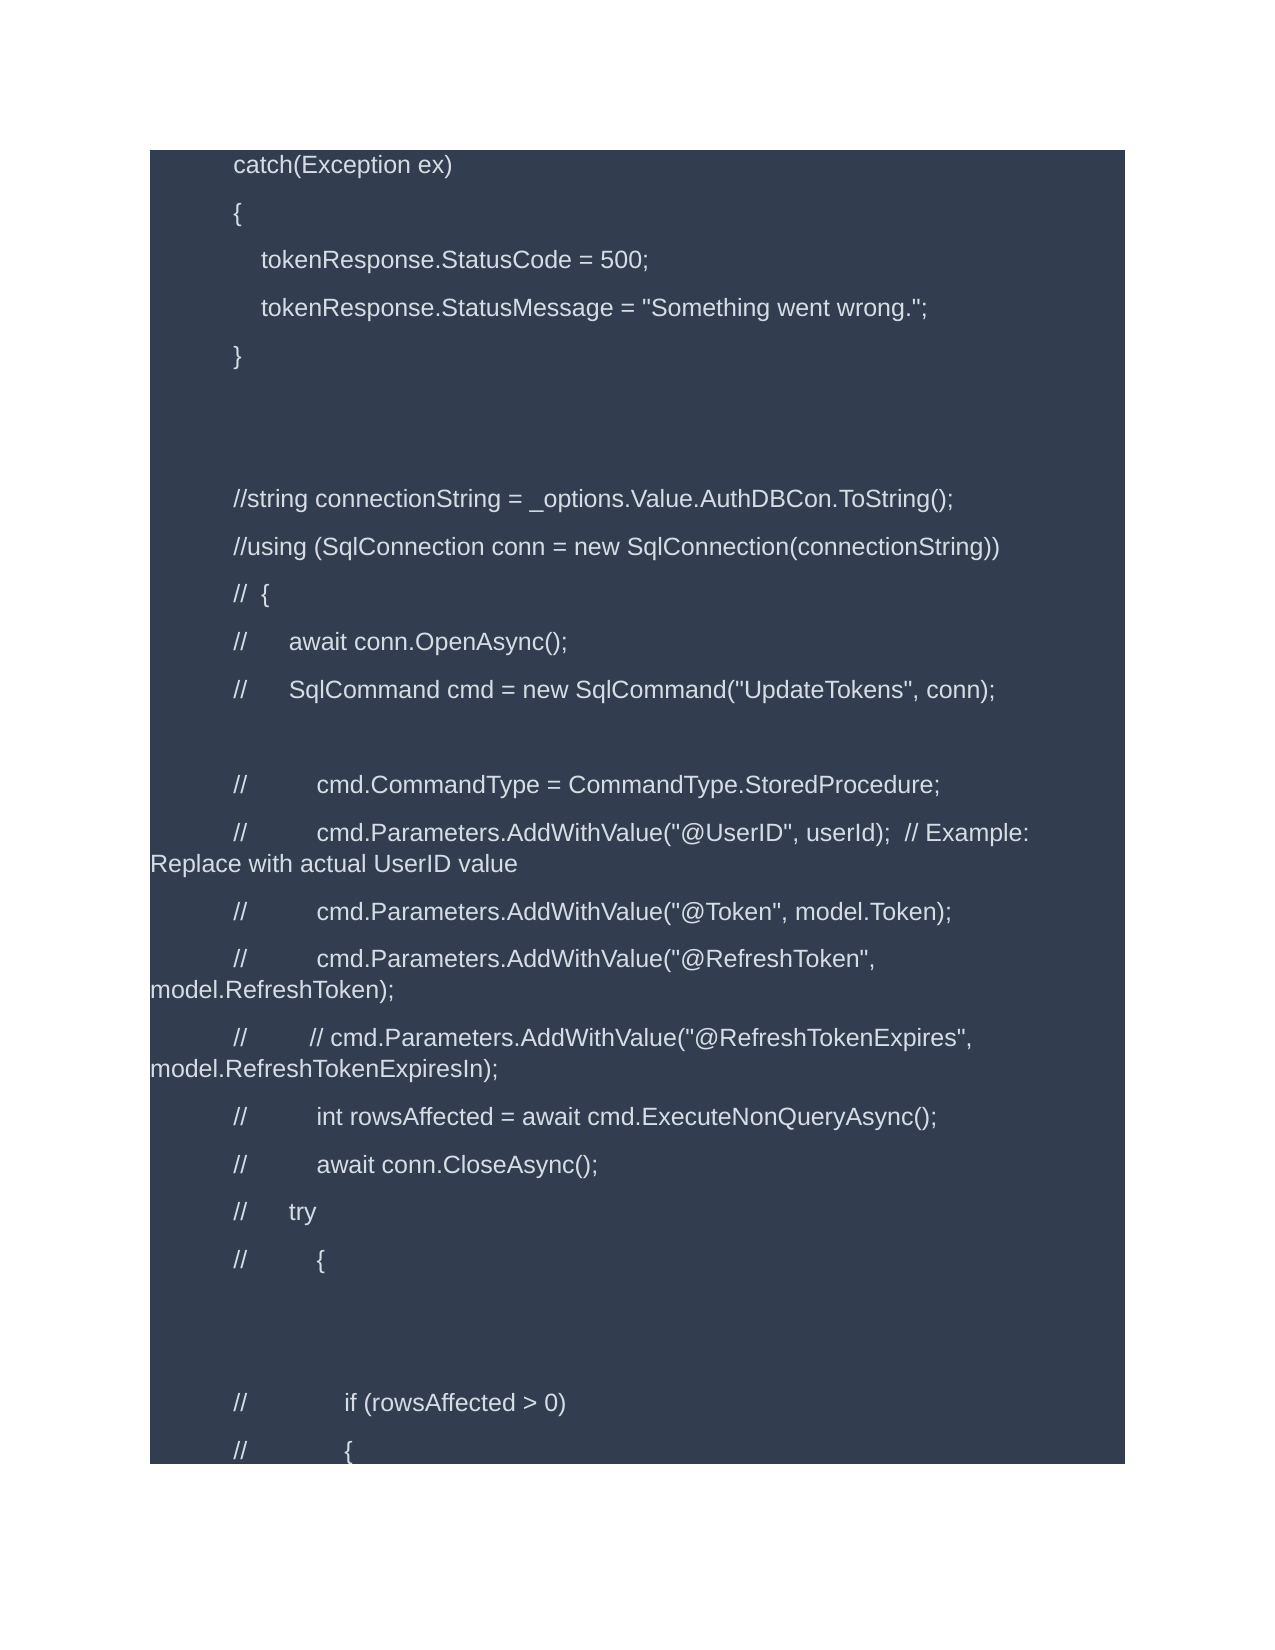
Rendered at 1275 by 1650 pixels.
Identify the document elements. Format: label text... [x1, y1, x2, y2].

text // cmd.Parameters.AddWithValue("@RefreshToken", model.RefreshToken); [150, 944, 1125, 1004]
text // // cmd.Parameters.AddWithValue("@RefreshTokenExpires", model.RefreshTokenExpiresIn); [150, 1023, 1125, 1083]
text // { [150, 1245, 1125, 1274]
text // await conn.OpenAsync(); [150, 627, 1125, 656]
text // { [150, 579, 1125, 608]
text { [150, 198, 1125, 226]
text // if (rowsAffected > 0) [150, 1388, 1125, 1417]
text tokenResponse.StatusMessage = "Something went wrong."; [150, 293, 1125, 322]
text //string connectionString = _options.Value.AuthDBCon.ToString(); [150, 484, 1125, 513]
text tokenResponse.StatusCode = 500; [150, 245, 1125, 274]
text // { [150, 1436, 1125, 1464]
text //using (SqlConnection conn = new SqlConnection(connectionString)) [150, 532, 1125, 560]
text // int rowsAffected = await cmd.ExecuteNonQueryAsync(); [150, 1102, 1125, 1131]
text // SqlCommand cmd = new SqlCommand("UpdateTokens", conn); [150, 675, 1125, 703]
text // try [150, 1197, 1125, 1226]
text // cmd.Parameters.AddWithValue("@UserID", userId); // Example: Replace with actual UserID value [150, 818, 1125, 878]
text // cmd.CommandType = CommandType.StoredProcedure; [150, 770, 1125, 799]
text // cmd.Parameters.AddWithValue("@Token", model.Token); [150, 897, 1125, 925]
text } [150, 341, 1125, 369]
text // await conn.CloseAsync(); [150, 1149, 1125, 1178]
text catch(Exception ex) [150, 150, 1125, 179]
